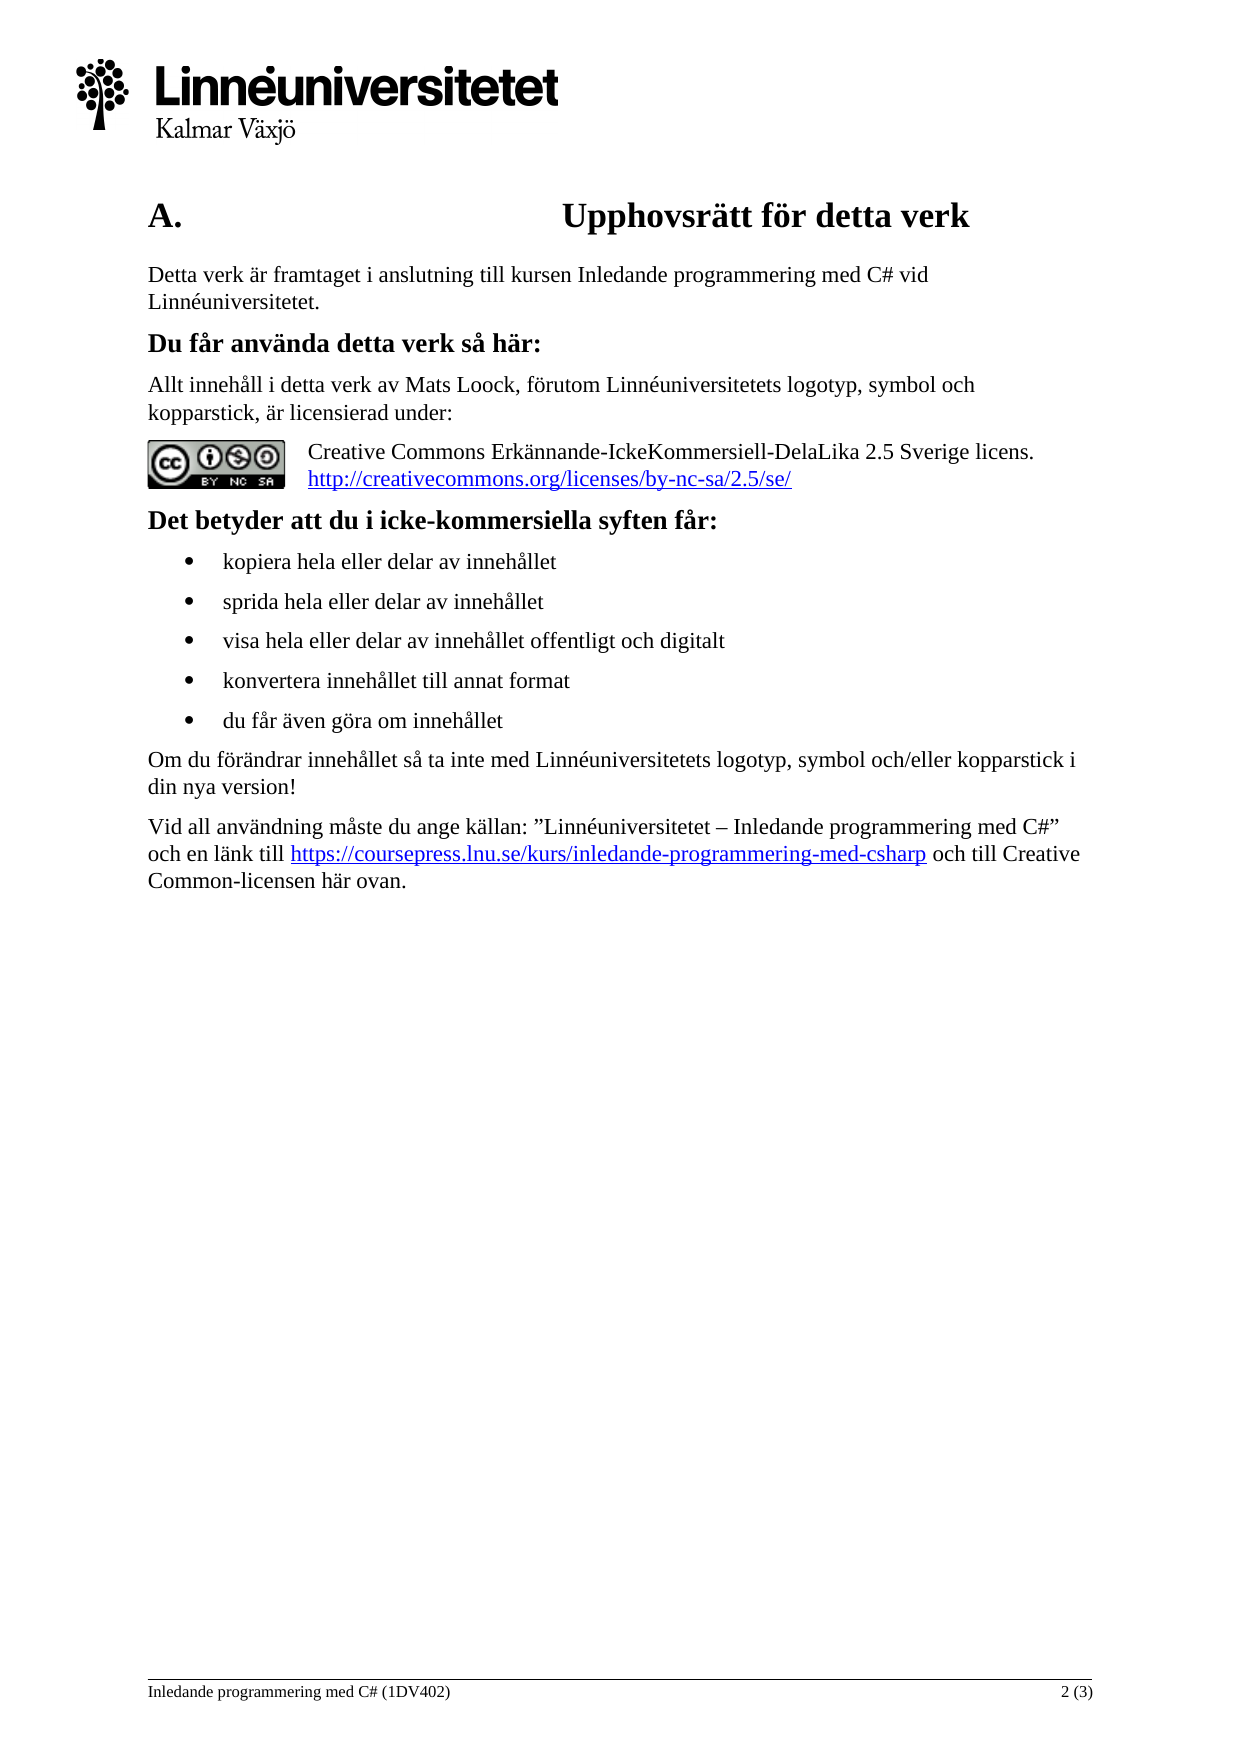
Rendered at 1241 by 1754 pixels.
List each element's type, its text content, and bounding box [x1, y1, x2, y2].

text Allt innehåll i detta verk av Mats Loock, förutom Linnéuniversitetets logotyp, symbol och kopparstick, är licensierad under: [148, 371, 1092, 425]
list du får även göra om innehållet [185, 706, 1092, 733]
picture [147, 440, 286, 489]
list visa hela eller delar av innehållet offentligt och digitalt [185, 627, 1092, 654]
text Det betyder att du i icke-kommersiella syften får: [148, 504, 1092, 535]
text Du får använda detta verk så här: [148, 327, 1092, 358]
picture [76, 59, 129, 130]
list konvertera innehållet till annat format [185, 666, 1092, 693]
picture [156, 66, 558, 145]
list kopiera hela eller delar av innehållet [185, 548, 1092, 575]
text Detta verk är framtaget i anslutning till kursen Inledande programmering med C# vid Linnéuniversitetet. [148, 260, 1092, 314]
text Om du förändrar innehållet så ta inte med Linnéuniversitetets logotyp, symbol och/eller kopparstick i din nya version! [148, 746, 1092, 800]
list sprida hela eller delar av innehållet [185, 587, 1092, 614]
table_header [136, 438, 296, 504]
text Vid all användning måste du ange källan: ”Linnéuniversitetet – Inledande programmering med C#” och en länk till https://coursepress.lnu.se/kurs/inledande-programmering-med-csharp och till Creative Common-licensen här ovan. [148, 812, 1092, 893]
table_header Creative Commons Erkännande-IckeKommersiell-DelaLika 2.5 Sverige licens. http://creativecommons.org/licenses/by-nc-sa/2.5/se/ [296, 438, 1096, 504]
text Upphovsrätt för detta verk [148, 194, 1092, 235]
